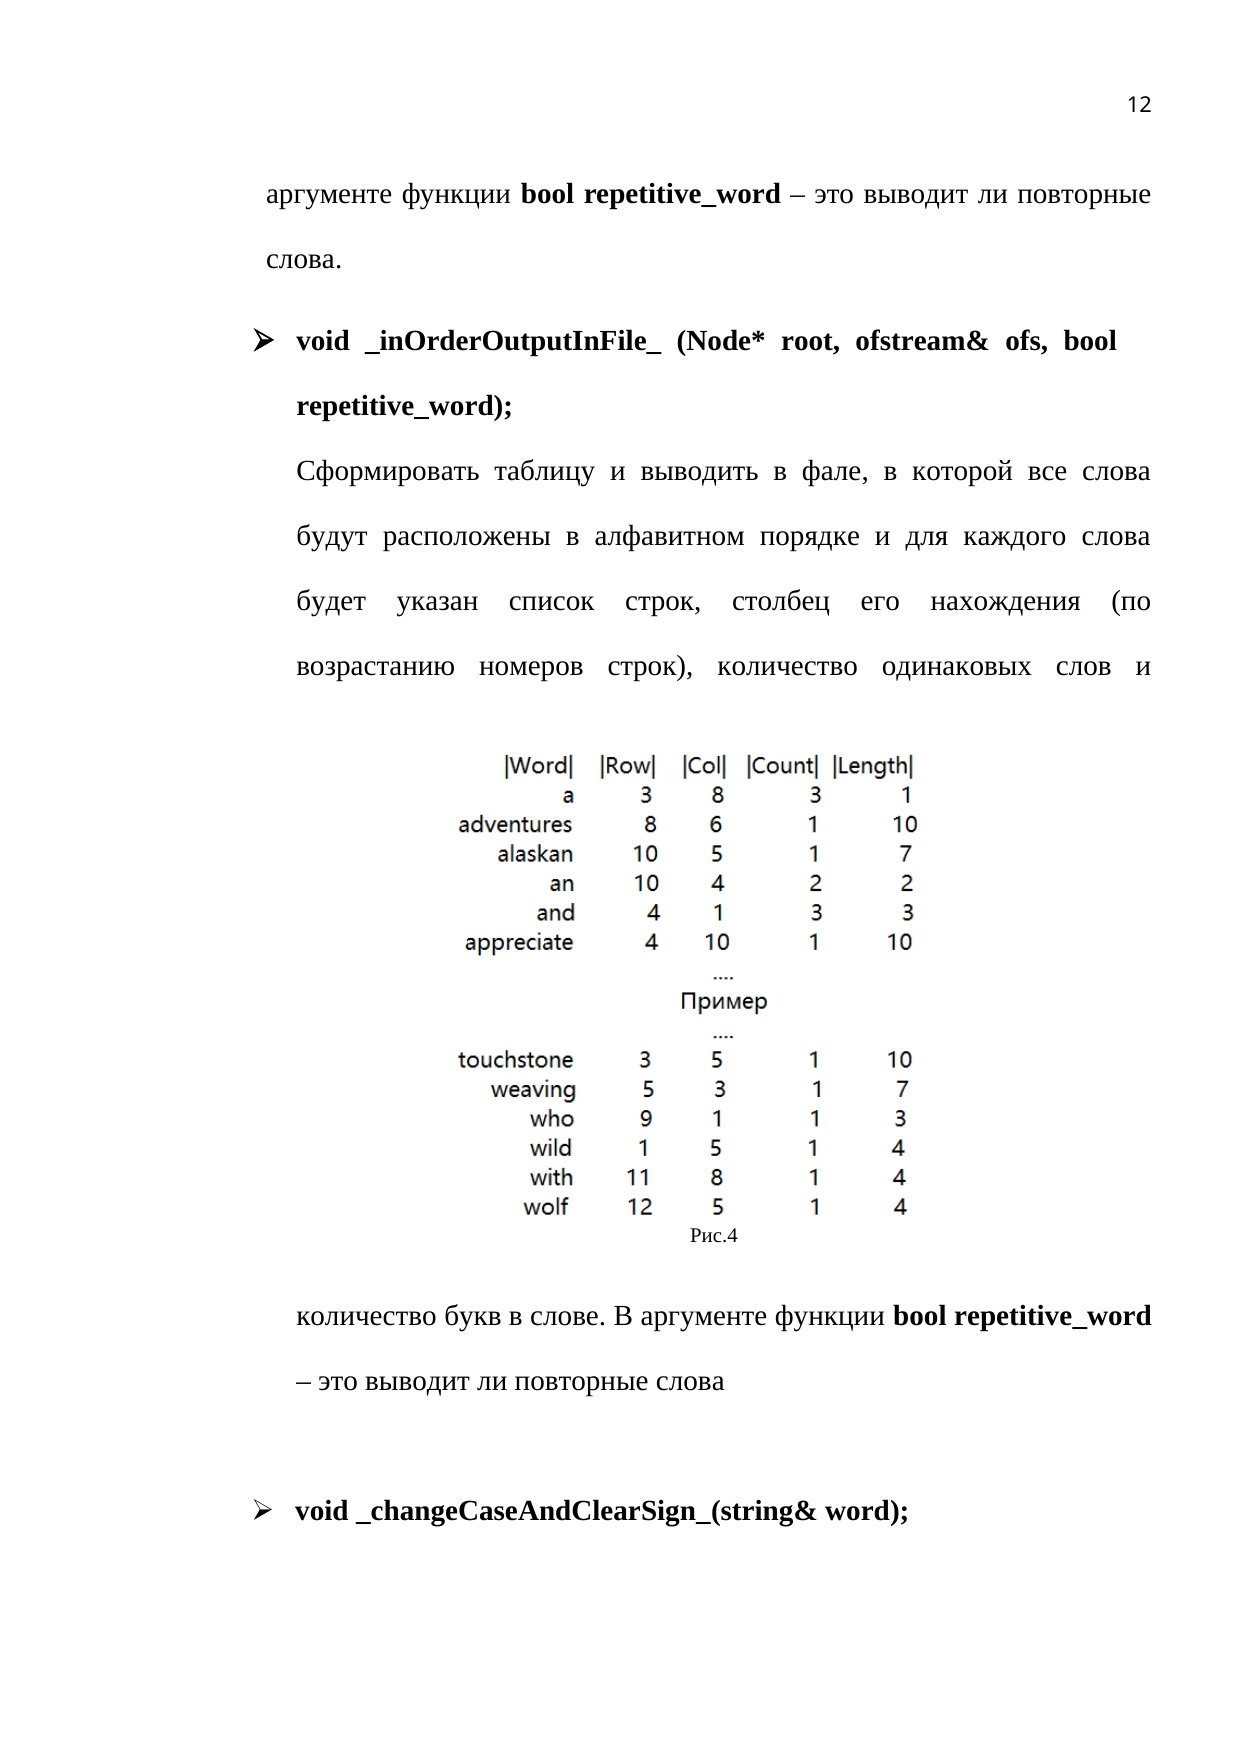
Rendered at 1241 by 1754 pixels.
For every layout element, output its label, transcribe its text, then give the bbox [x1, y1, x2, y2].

list void _inOrderOutputInFile_ (Node* root, ofstream& ofs, bool repetitive_word); [252, 307, 1118, 437]
picture [442, 732, 957, 1242]
list void _changeCaseAndClearSign_(string& word); [251, 1477, 1152, 1542]
